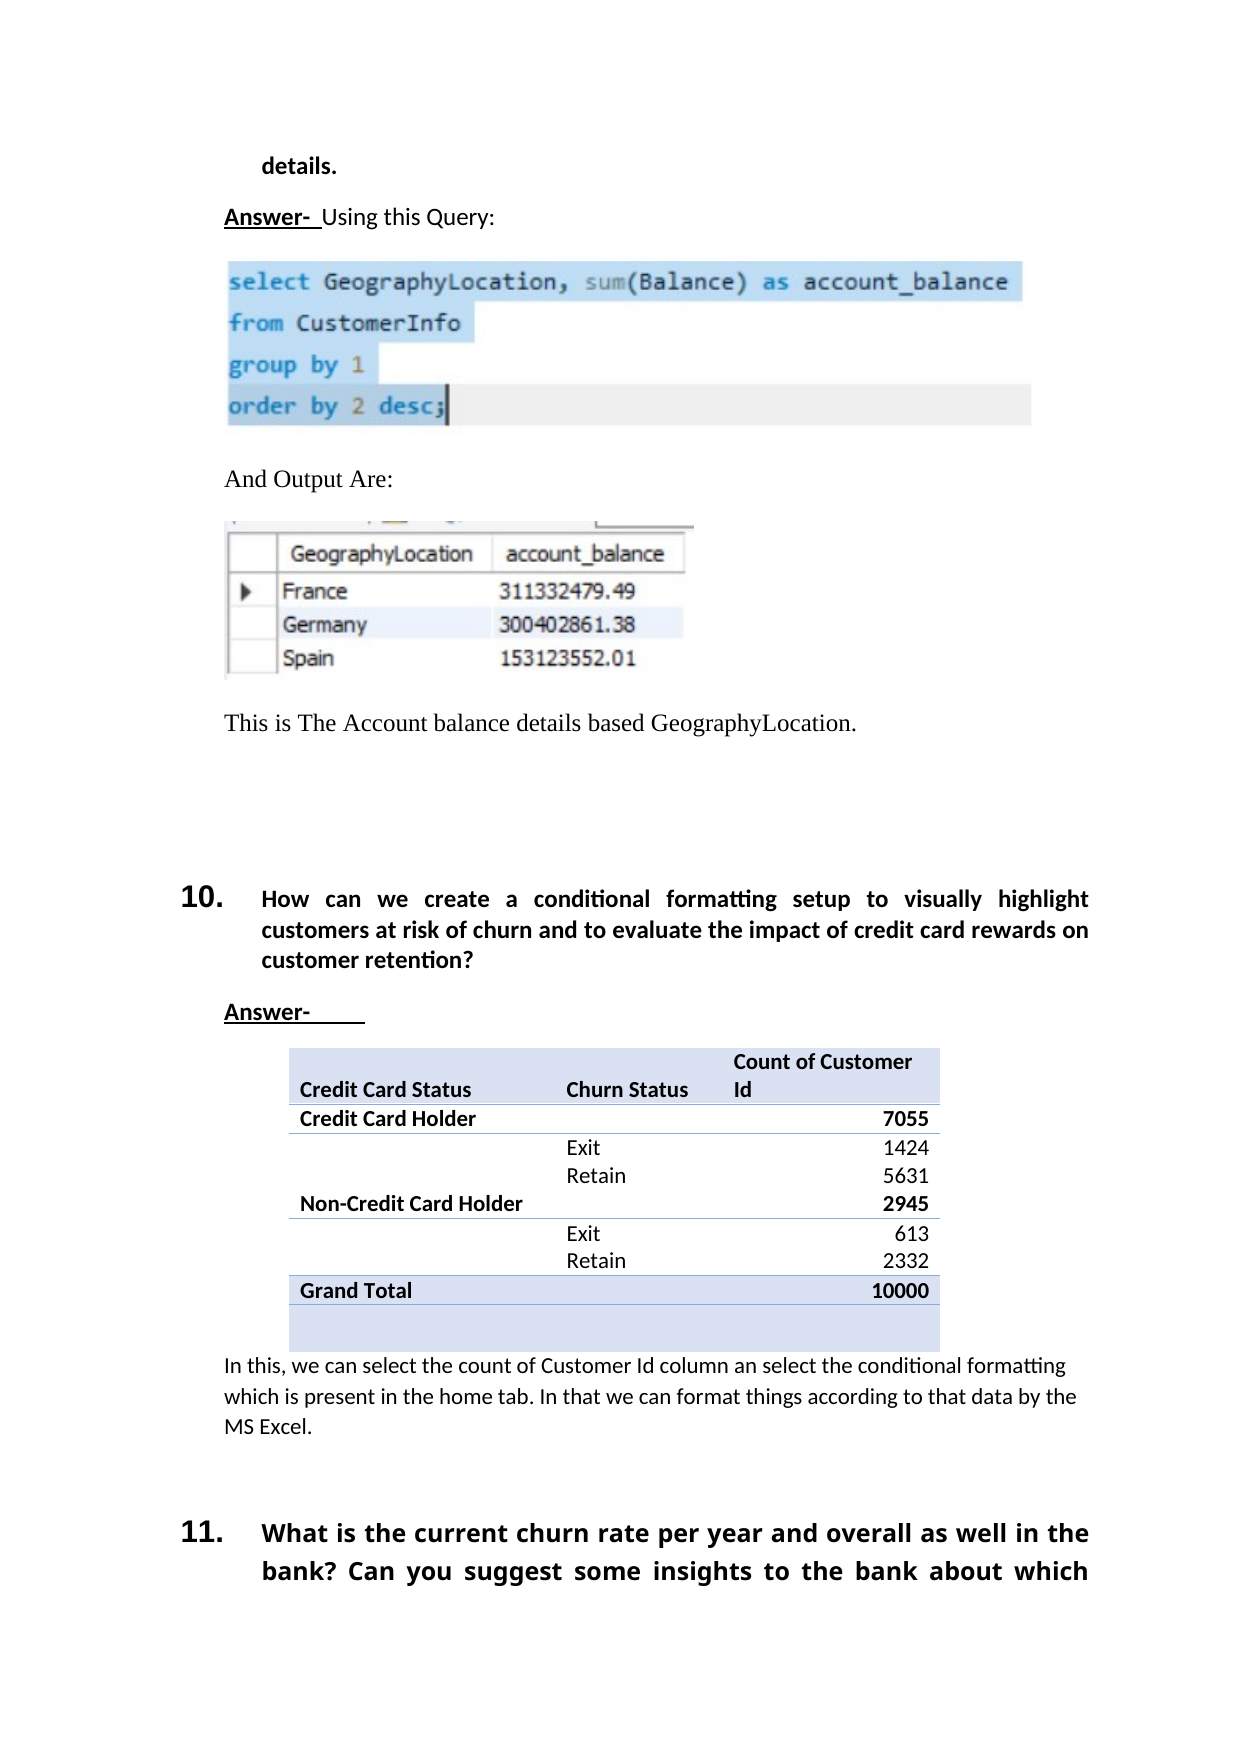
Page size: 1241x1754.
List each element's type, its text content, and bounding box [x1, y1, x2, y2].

text Answer- [224, 317, 1090, 347]
picture [300, 368, 639, 632]
list Customer Exit Reasons Exploration: Can you identify common characteristics or trends among customers who have exited that could explain their reasons for leaving? [224, 199, 1090, 296]
picture [645, 371, 982, 632]
list Are 'Tenure', 'NumOfProducts', 'IsActiveMember', and 'EstimatedSalary' important for predicting if a customer will leave the bank? [224, 856, 1090, 921]
text Exited Retained [300, 653, 1090, 681]
text And Output Are: [224, 1511, 1090, 1540]
text Answer- Yes, Tenure, NumOfProducts, IsActiveMember and EstimatedSalary are important for predicting if a customer will leave the bank. Because these columns will help us to find the customers can buy product with his estimated salary and can settle down the payment within the tenure time and after paying things will he be available as active member in the bank. [224, 941, 1090, 1090]
text From the above visuals, we can say that the salary and so credit score are the main characteristics or trends among the customers who have exited. Because as the salary is low, they are not able to maintain the credit score. So that they may planned to exit the bank. [224, 700, 1090, 788]
list Utilize SQL queries to segment customers based on demographics and account details. [224, 1161, 1090, 1228]
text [225, 150, 1090, 178]
picture [223, 1308, 1032, 1482]
text Answer- Using this Query: [224, 1248, 1090, 1279]
